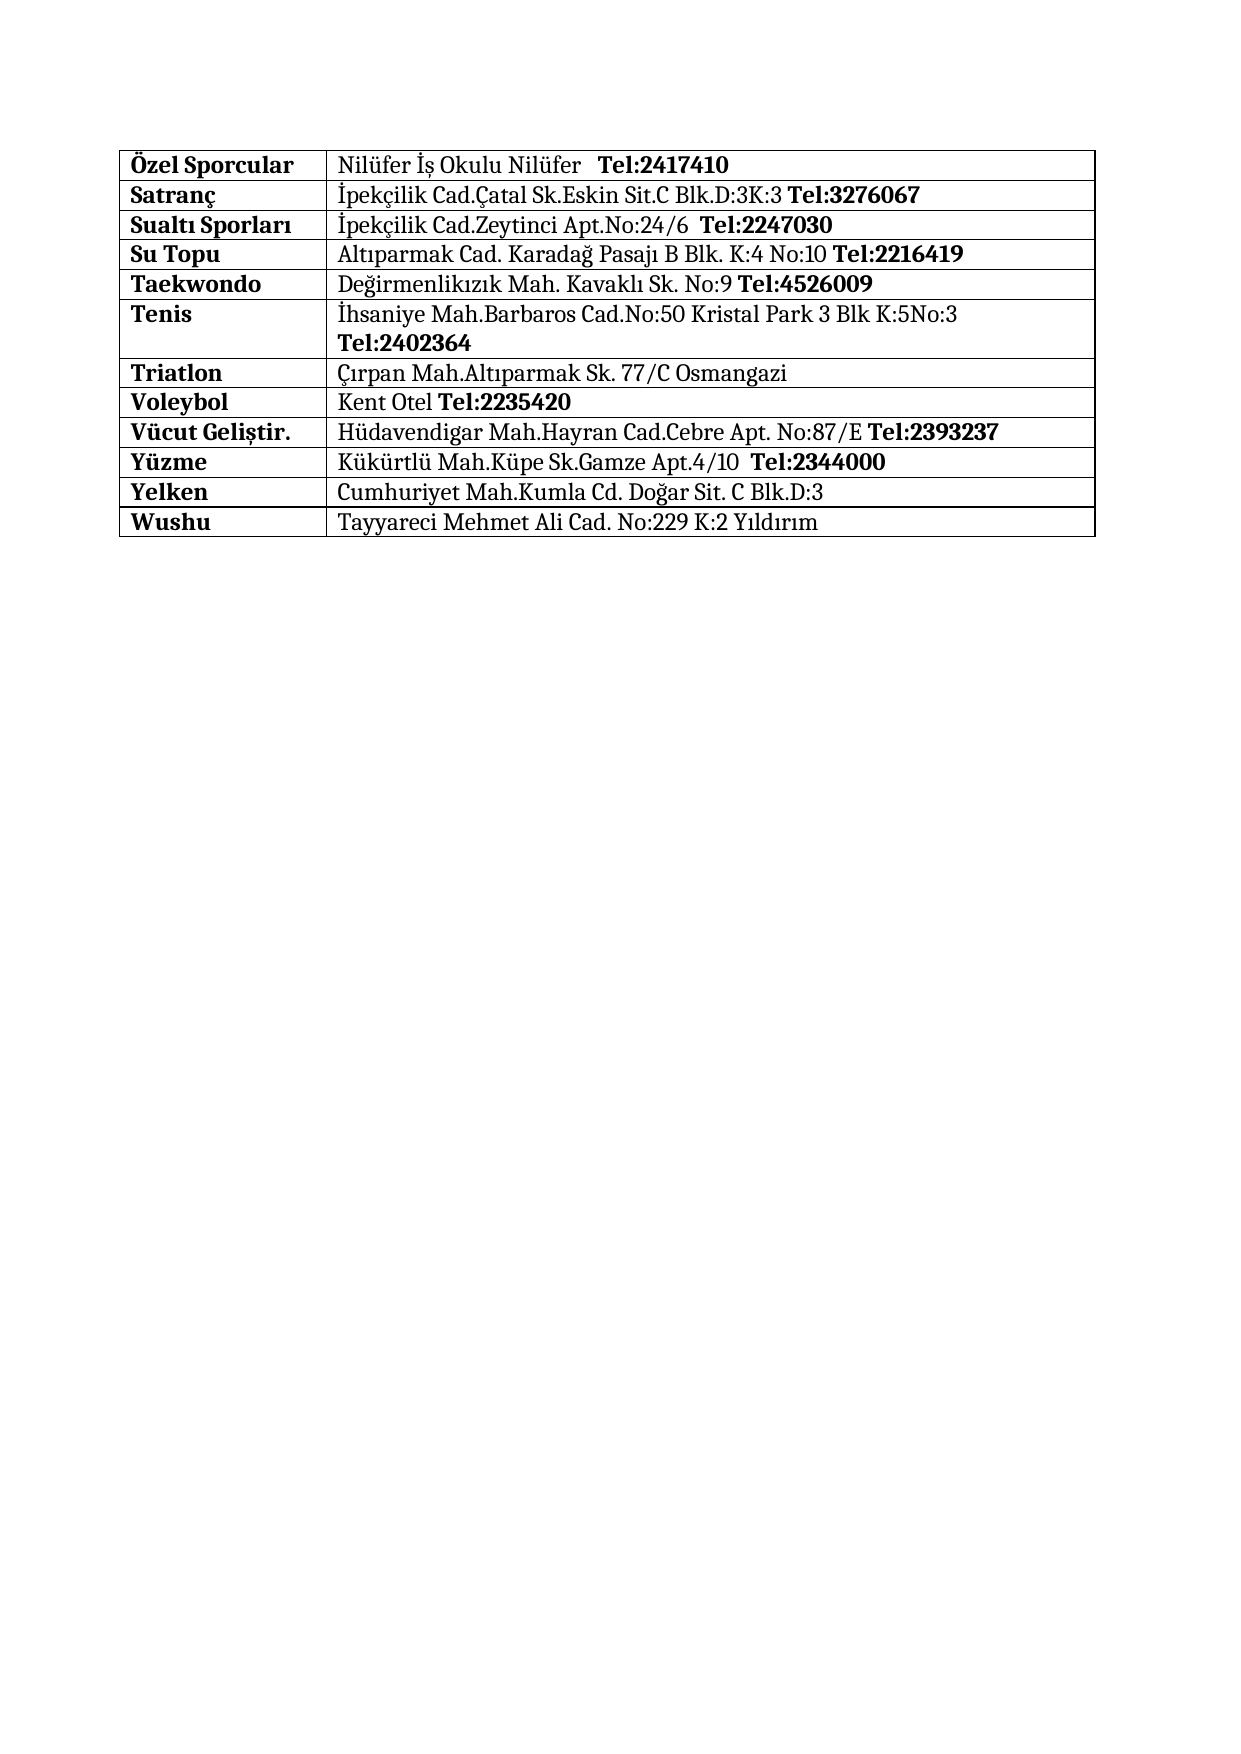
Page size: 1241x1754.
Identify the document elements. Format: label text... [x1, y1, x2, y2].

table_cell Yelken [120, 478, 326, 506]
table_cell Altıparmak Cad. Karadağ Pasajı B Blk. K:4 No:10 Tel:2216419 [327, 240, 1094, 269]
table_cell Kükürtlü Mah.Küpe Sk.Gamze Apt.4/10 Tel:2344000 [327, 448, 1094, 477]
table_cell Kent Otel Tel:2235420 [327, 388, 1094, 417]
table_cell Özel Sporcular [120, 151, 326, 180]
table_cell Cumhuriyet Mah.Kumla Cd. Doğar Sit. C Blk.D:3 [327, 478, 1094, 506]
table_cell Wushu [120, 508, 326, 536]
table_cell Çırpan Mah.Altıparmak Sk. 77/C Osmangazi [327, 359, 1094, 387]
table_cell Hüdavendigar Mah.Hayran Cad.Cebre Apt. No:87/E Tel:2393237 [327, 418, 1094, 447]
table_cell Nilüfer İş Okulu Nilüfer Tel:2417410 [327, 151, 1094, 180]
table_cell Triatlon [120, 359, 326, 387]
table_cell İpekçilik Cad.Çatal Sk.Eskin Sit.C Blk.D:3K:3 Tel:3276067 [327, 181, 1094, 209]
table_cell Tayyareci Mehmet Ali Cad. No:229 K:2 Yıldırım [327, 508, 1094, 536]
table_cell Sualtı Sporları [120, 211, 326, 239]
table_cell Tenis [120, 300, 326, 357]
table_cell İpekçilik Cad.Zeytinci Apt.No:24/6 Tel:2247030 [327, 211, 1094, 239]
table_cell Su Topu [120, 240, 326, 269]
table_cell Taekwondo [120, 270, 326, 299]
table_cell Satranç [120, 181, 326, 209]
table_cell İhsaniye Mah.Barbaros Cad.No:50 Kristal Park 3 Blk K:5No:3 Tel:2402364 [327, 300, 1094, 357]
table_cell Vücut Geliştir. [120, 418, 326, 447]
table_cell Voleybol [120, 388, 326, 417]
table_cell Yüzme [120, 448, 326, 477]
table_cell Değirmenlikızık Mah. Kavaklı Sk. No:9 Tel:4526009 [327, 270, 1094, 299]
